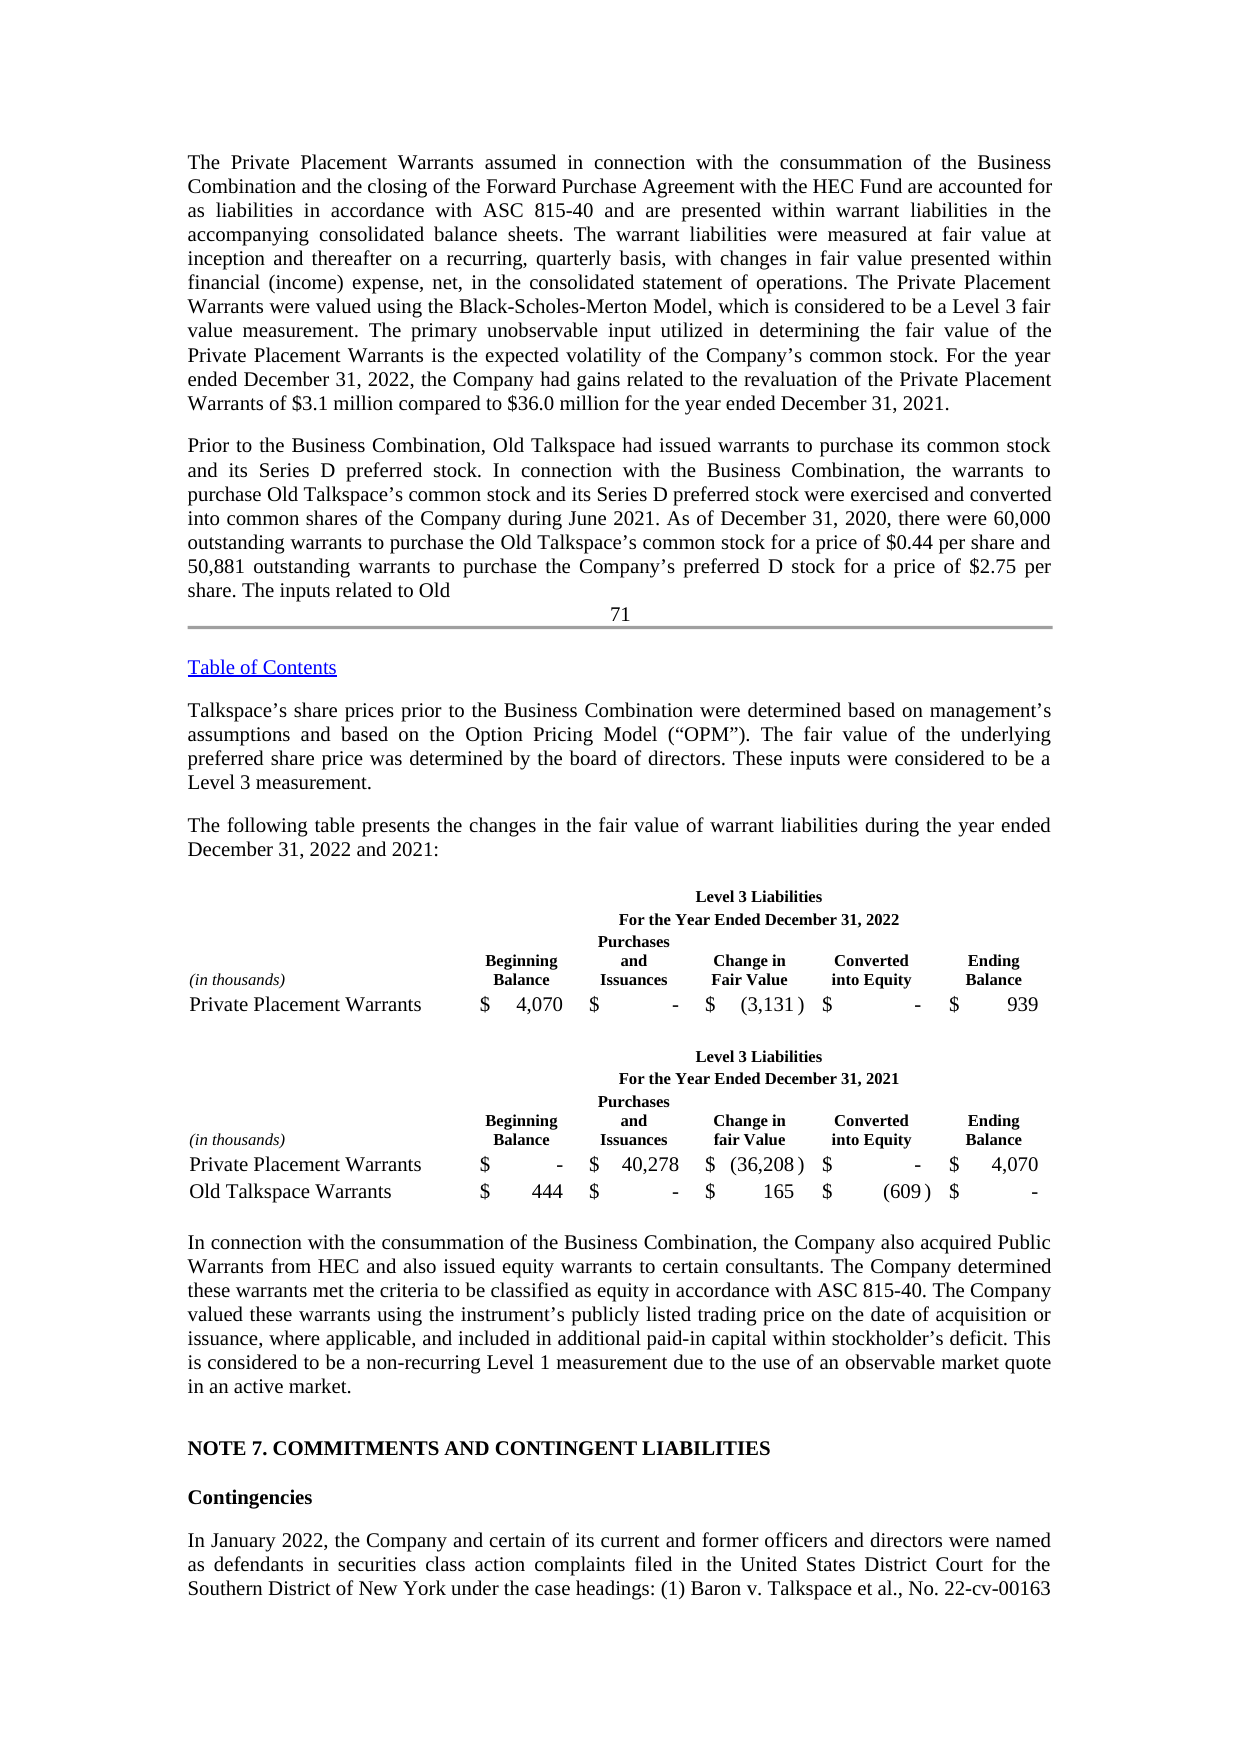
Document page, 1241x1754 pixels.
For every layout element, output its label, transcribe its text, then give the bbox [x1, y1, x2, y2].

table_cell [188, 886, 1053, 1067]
text Prior to the Business Combination, Old Talkspace had issued warrants to purchase its common stock and its Series D preferred stock. In connection with the Business Combination, the warrants to purchase Old Talkspace’s common stock and its Series D preferred stock were exercised and converted into common shares of the Company during June 2021. As of December 31, 2020, there were 60,000 outstanding warrants to purchase the Old Talkspace’s common stock for a price of $0.44 per share and 50,881 outstanding warrants to purchase the Company’s preferred D stock for a price of $2.75 per share. The inputs related to Old [187, 433, 1053, 602]
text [187, 1528, 1053, 1600]
text Table of Contents [187, 655, 1053, 679]
text In connection with the consummation of the Business Combination, the Company also acquired Public Warrants from HEC and also issued equity warrants to certain consultants. The Company determined these warrants met the criteria to be classified as equity in accordance with ASC 815-40. The Company valued these warrants using the instrument’s publicly listed trading price on the date of acquisition or issuance, where applicable, and included in additional paid-in capital within stockholder’s deficit. This is considered to be a non-recurring Level 1 measurement due to the use of an observable market quote in an active market. [187, 1230, 1053, 1398]
text 71 [187, 602, 1053, 625]
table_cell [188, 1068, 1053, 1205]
text NOTE 7. COMMITMENTS AND CONTINGENT LIABILITIES [187, 1436, 1053, 1460]
text The following table presents the changes in the fair value of warrant liabilities during the year ended December 31, 2022 and 2021: [187, 812, 1053, 861]
text Talkspace’s share prices prior to the Business Combination were determined based on management’s assumptions and based on the Option Pricing Model (“OPM”). The fair value of the underlying preferred share price was determined by the board of directors. These inputs were considered to be a Level 3 measurement. [187, 697, 1053, 794]
text The Private Placement Warrants assumed in connection with the consummation of the Business Combination and the closing of the Forward Purchase Agreement with the HEC Fund are accounted for as liabilities in accordance with ASC 815-40 and are presented within warrant liabilities in the accompanying consolidated balance sheets. The warrant liabilities were measured at fair value at inception and thereafter on a recurring, quarterly basis, with changes in fair value presented within financial (income) expense, net, in the consolidated statement of operations. The Private Placement Warrants were valued using the Black-Scholes-Merton Model, which is considered to be a Level 3 fair value measurement. The primary unobservable input utilized in determining the fair value of the Private Placement Warrants is the expected volatility of the Company’s common stock. For the year ended December 31, 2022, the Company had gains related to the revaluation of the Private Placement Warrants of $3.1 million compared to $36.0 million for the year ended December 31, 2021. [187, 150, 1053, 415]
text Contingencies [187, 1485, 1053, 1509]
